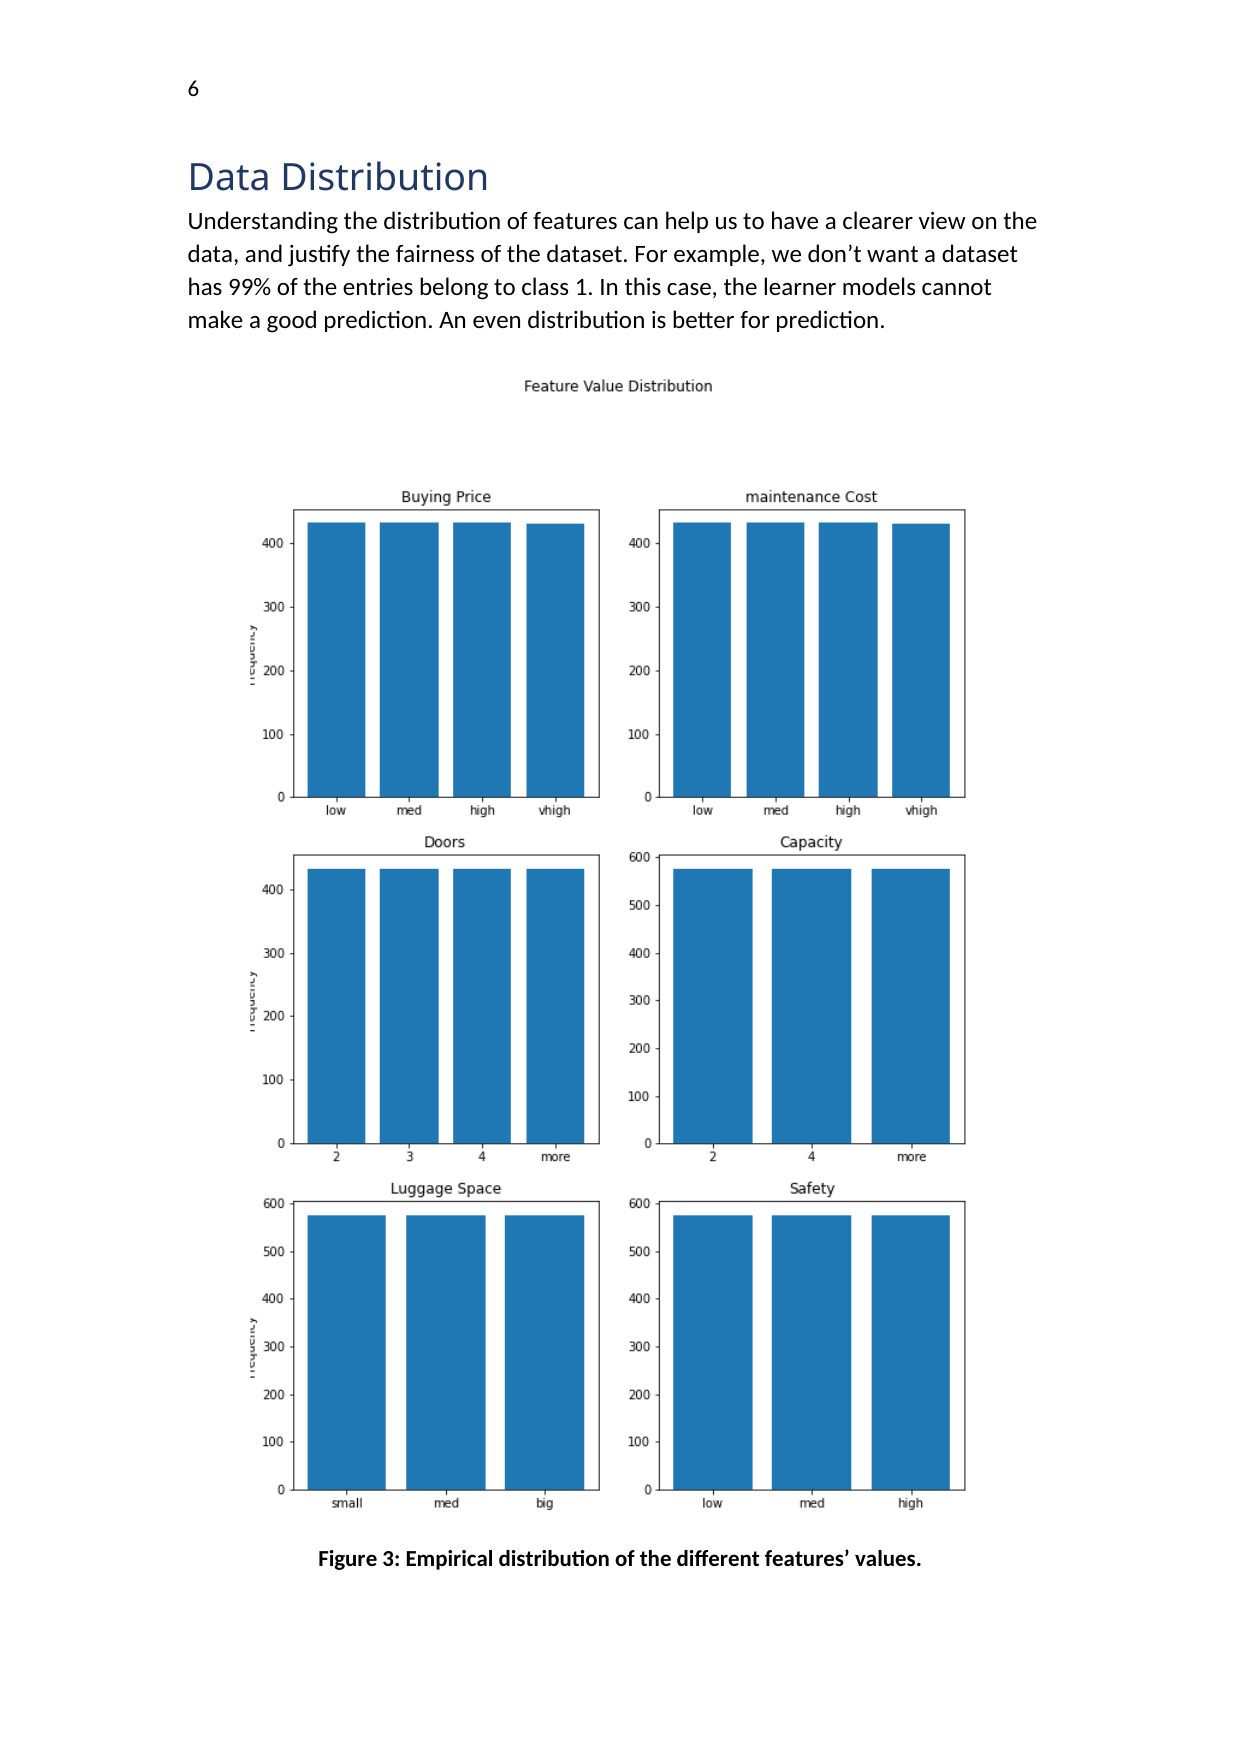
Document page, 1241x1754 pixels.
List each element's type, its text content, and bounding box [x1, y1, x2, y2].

subtitle Data Distribution [187, 150, 1053, 201]
picture [250, 353, 990, 1526]
text Figure 3: Empirical distribution of the different features’ values. [187, 1544, 1053, 1572]
text Understanding the distribution of features can help us to have a clearer view on the data, and justify the fairness of the dataset. For example, we don’t want a dataset has 99% of the entries belong to class 1. In this case, the learner models cannot make a good prediction. An even distribution is better for prediction. [187, 205, 1053, 334]
